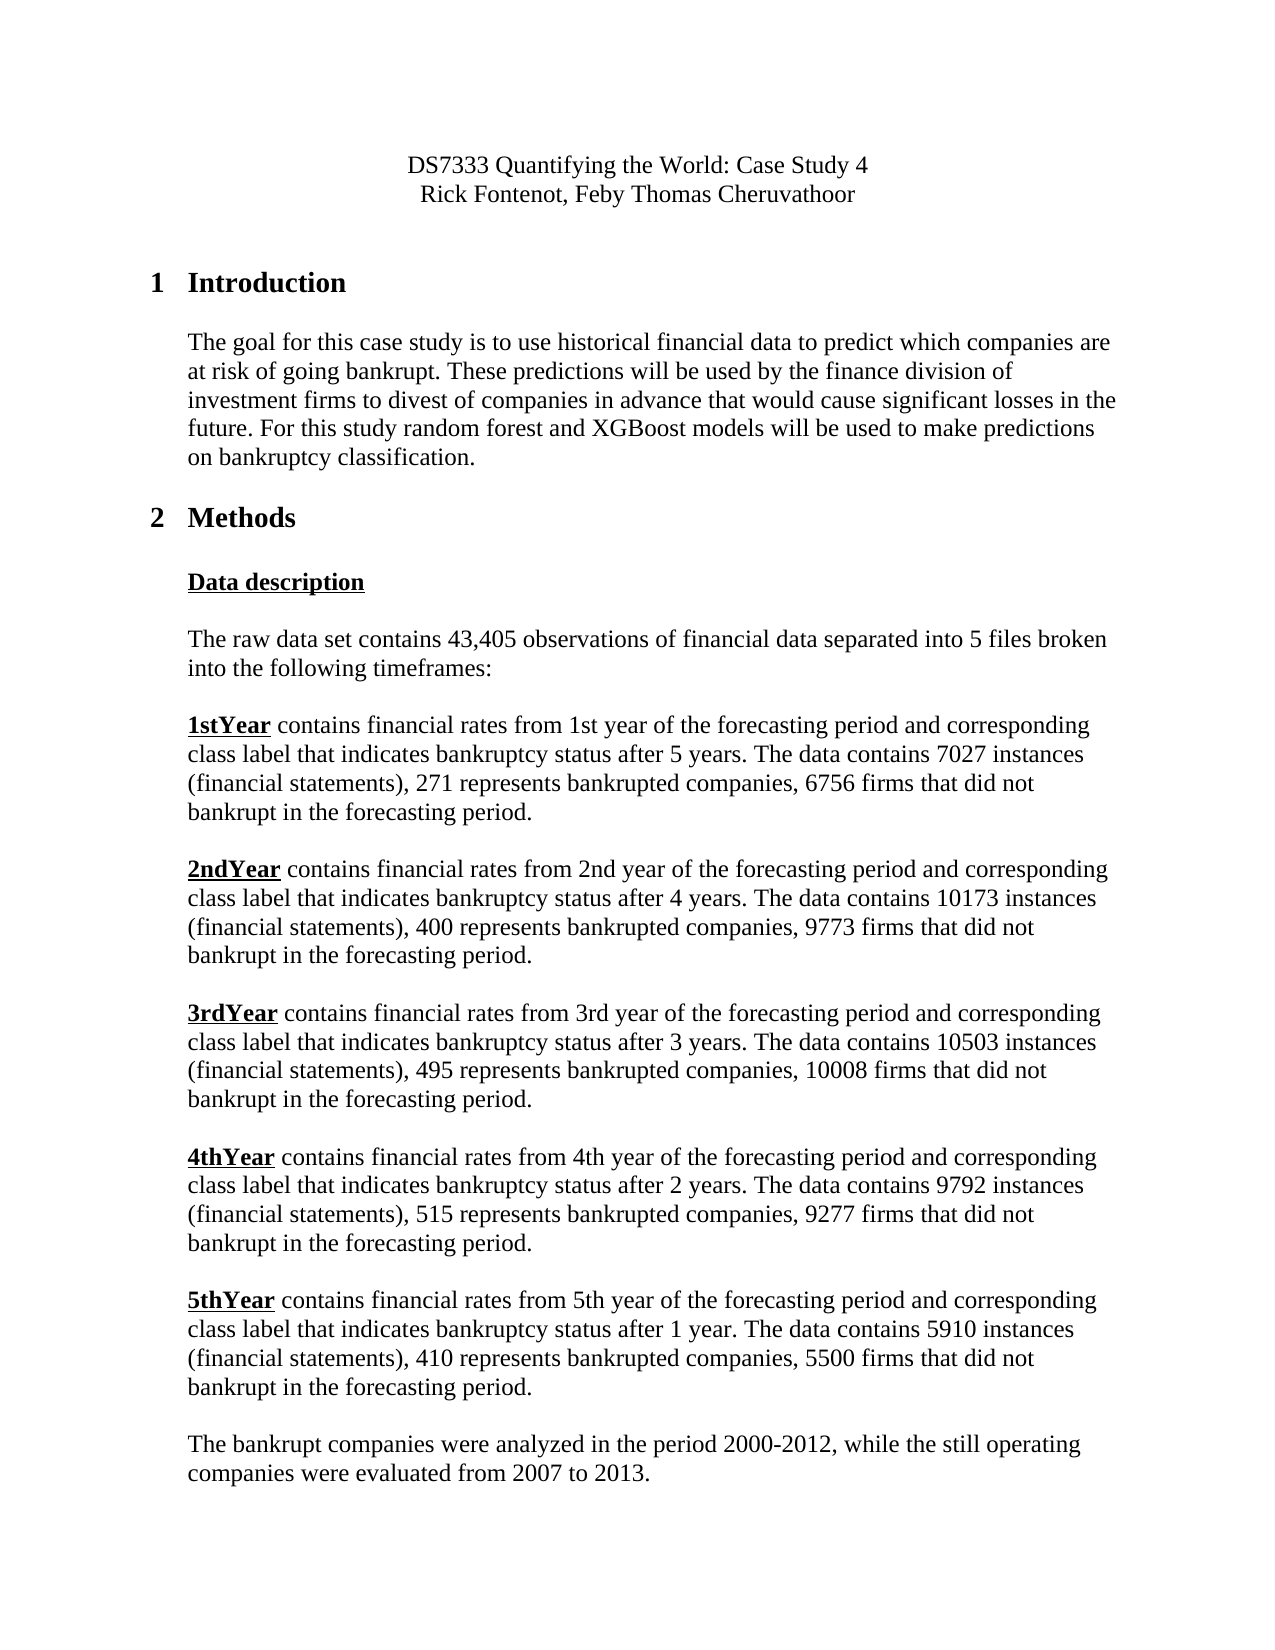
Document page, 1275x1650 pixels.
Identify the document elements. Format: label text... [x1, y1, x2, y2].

text The raw data set contains 43,405 observations of financial data separated into 5 files broken into the following timeframes: [187, 624, 1125, 682]
list Introduction [150, 265, 1125, 298]
list Methods [150, 500, 1125, 533]
text DS7333 Quantifying the World: Case Study 4 [150, 150, 1125, 179]
text Rick Fontenot, Feby Thomas Cheruvathoor [150, 179, 1125, 207]
text 4thYear contains financial rates from 4th year of the forecasting period and corresponding class label that indicates bankruptcy status after 2 years. The data contains 9792 instances (financial statements), 515 represents bankrupted companies, 9277 firms that did not bankrupt in the forecasting period. [187, 1113, 1125, 1257]
text The goal for this case study is to use historical financial data to predict which companies are at risk of going bankrupt. These predictions will be used by the finance division of investment firms to divest of companies in advance that would cause significant losses in the future. For this study random forest and XGBoost models will be used to make predictions on bankruptcy classification. [187, 327, 1125, 471]
text 5thYear contains financial rates from 5th year of the forecasting period and corresponding class label that indicates bankruptcy status after 1 year. The data contains 5910 instances (financial statements), 410 represents bankrupted companies, 5500 firms that did not bankrupt in the forecasting period. [187, 1257, 1125, 1401]
text 1stYear contains financial rates from 1st year of the forecasting period and corresponding class label that indicates bankruptcy status after 5 years. The data contains 7027 instances (financial statements), 271 represents bankrupted companies, 6756 firms that did not bankrupt in the forecasting period. [187, 711, 1125, 826]
text 2ndYear contains financial rates from 2nd year of the forecasting period and corresponding class label that indicates bankruptcy status after 4 years. The data contains 10173 instances (financial statements), 400 represents bankrupted companies, 9773 firms that did not bankrupt in the forecasting period. [187, 826, 1125, 969]
text 3rdYear contains financial rates from 3rd year of the forecasting period and corresponding class label that indicates bankruptcy status after 3 years. The data contains 10503 instances (financial statements), 495 represents bankrupted companies, 10008 firms that did not bankrupt in the forecasting period. [187, 969, 1125, 1113]
list Data description [187, 567, 1125, 596]
text The bankrupt companies were analyzed in the period 2000-2012, while the still operating companies were evaluated from 2007 to 2013. [187, 1429, 1125, 1487]
